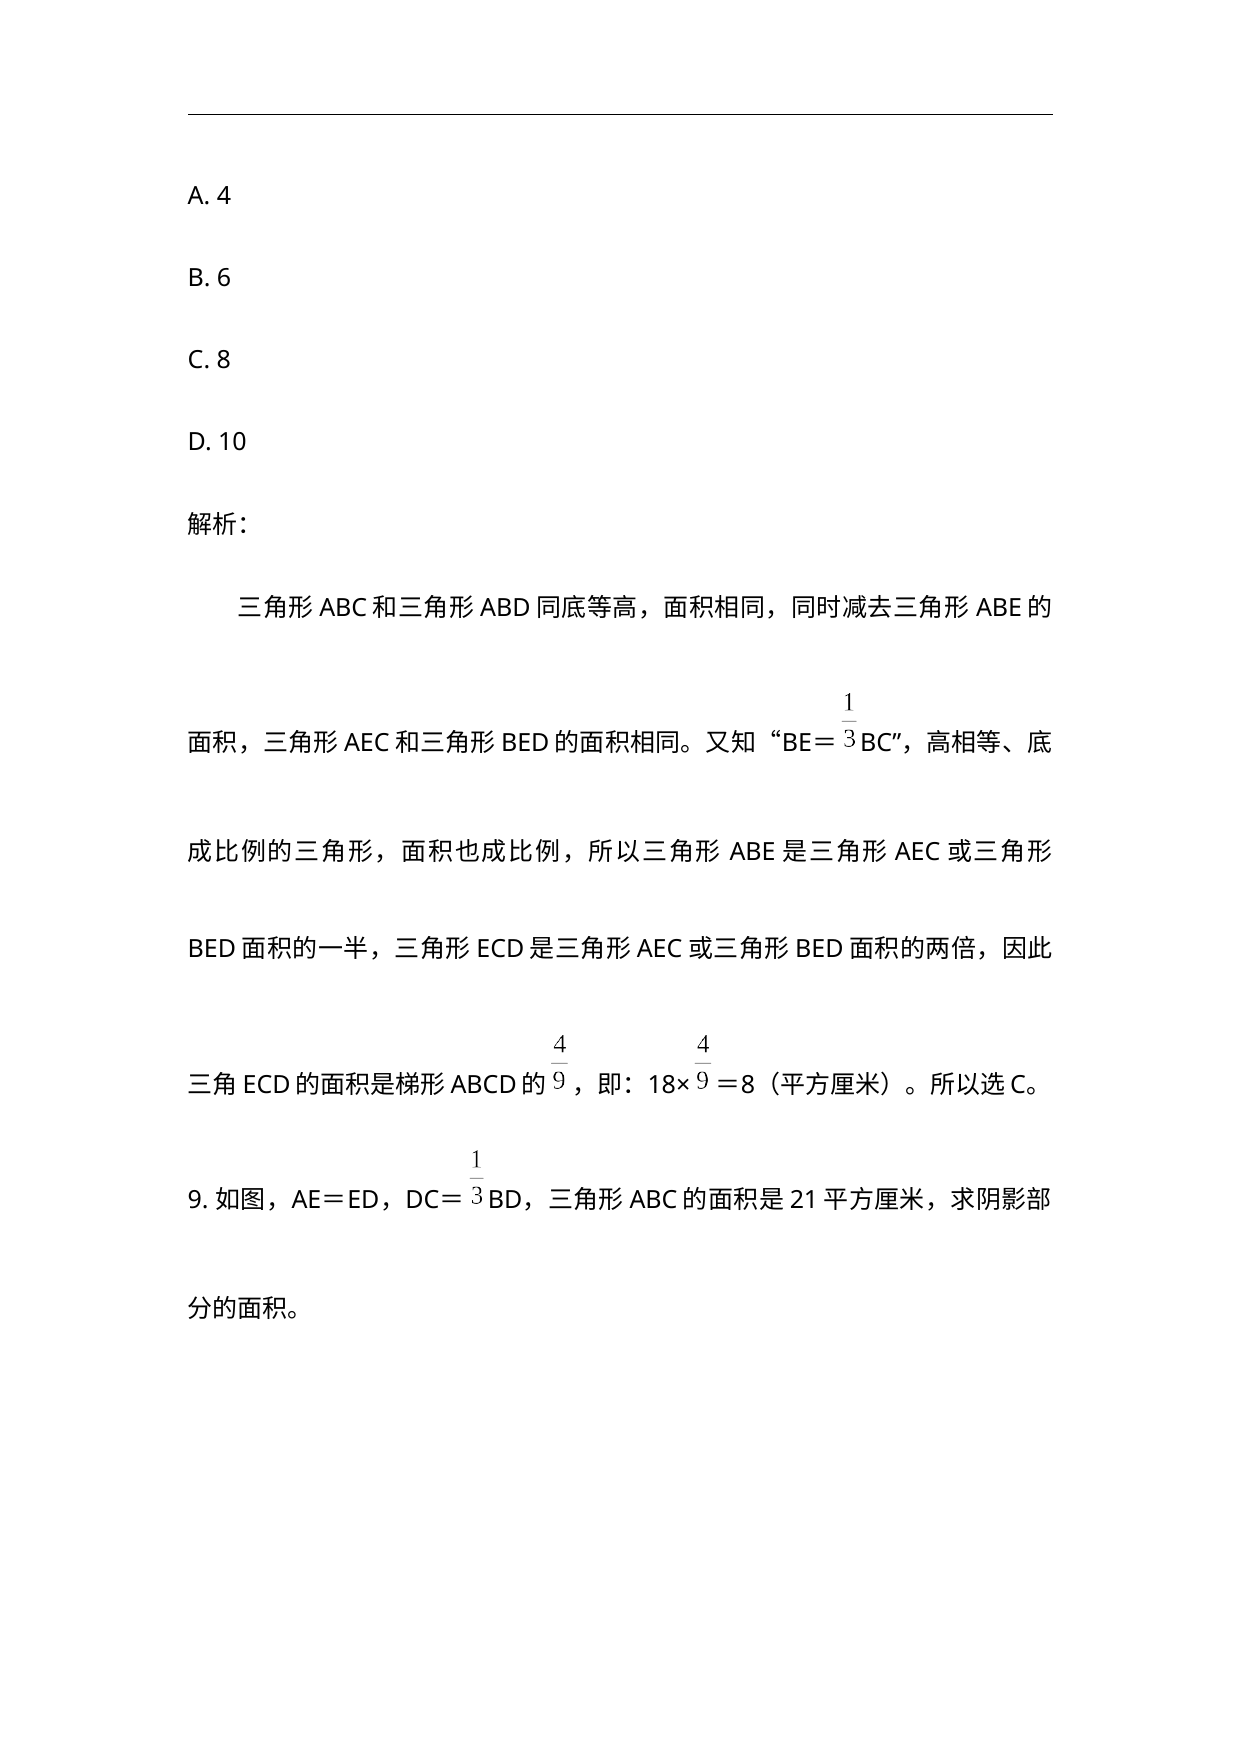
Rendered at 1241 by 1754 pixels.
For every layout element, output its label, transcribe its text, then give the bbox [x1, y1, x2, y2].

text D. 10 [187, 408, 1053, 473]
text A. 4 [187, 162, 1053, 227]
text C. 8 [187, 326, 1053, 391]
text 三角形ABC和三角形ABD同底等高，面积相同，同时减去三角形ABE的面积，三角形AEC和三角形BED的面积相同。又知“BE＝BC”，高相等、底成比例的三角形，面积也成比例，所以三角形ABE是三角形AEC或三角形BED面积的一半，三角形ECD是三角形AEC或三角形BED面积的两倍，因此三角ECD的面积是梯形ABCD的，即：18×＝8（平方厘米）。所以选C。 [187, 573, 1053, 1126]
text B. 6 [187, 244, 1053, 309]
text 解析： [187, 490, 1053, 555]
list 如图，AE＝ED，DC＝BD，三角形ABC的面积是21平方厘米，求阴影部分的面积。 [187, 1144, 1053, 1339]
